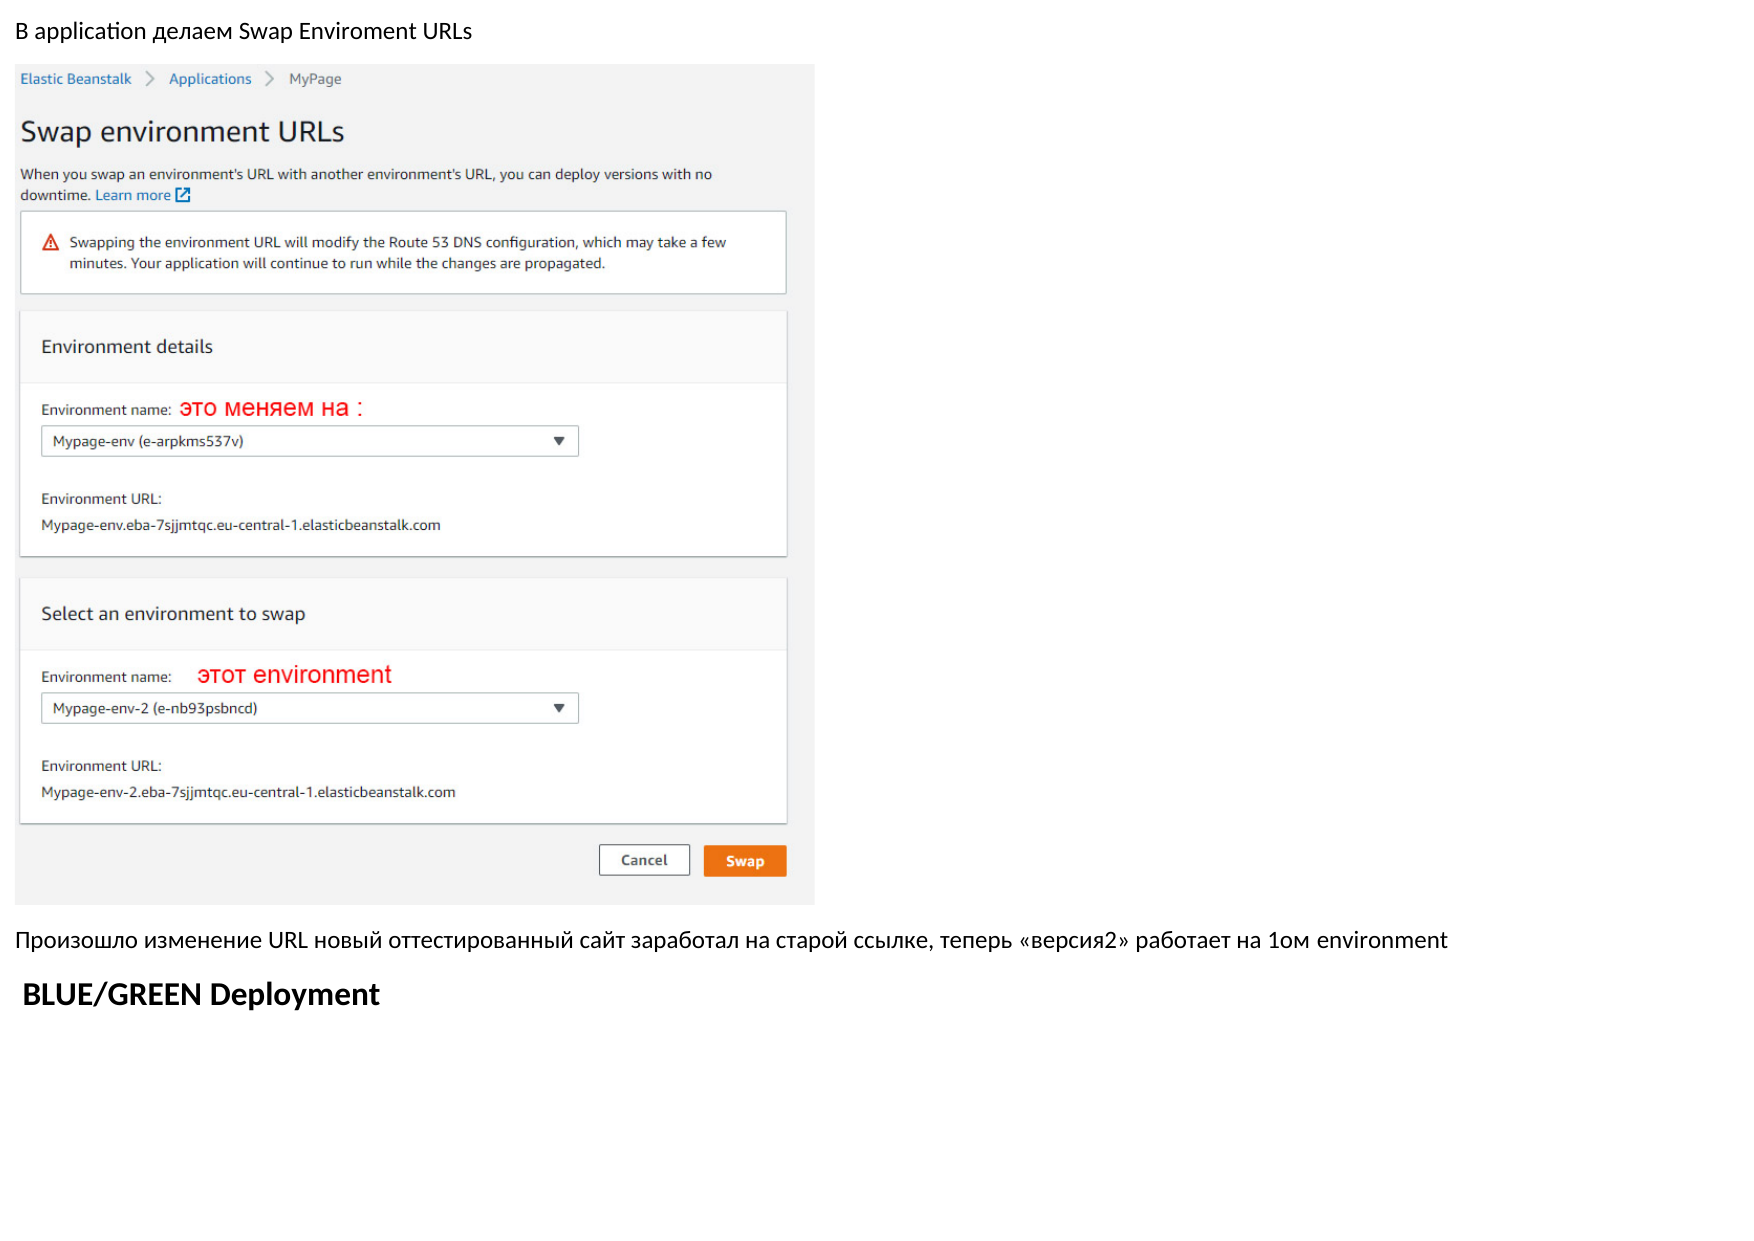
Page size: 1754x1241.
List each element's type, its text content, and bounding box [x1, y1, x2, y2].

text В application делаем Swap Enviroment URLs [15, 15, 1742, 45]
picture [14, 64, 815, 905]
text Произошло изменение URL новый оттестированный сайт заработал на старой ссылке, теперь «версия2» работает на 1ом environment [15, 924, 1742, 954]
text BLUE/GREEN Deployment [15, 973, 1742, 1014]
